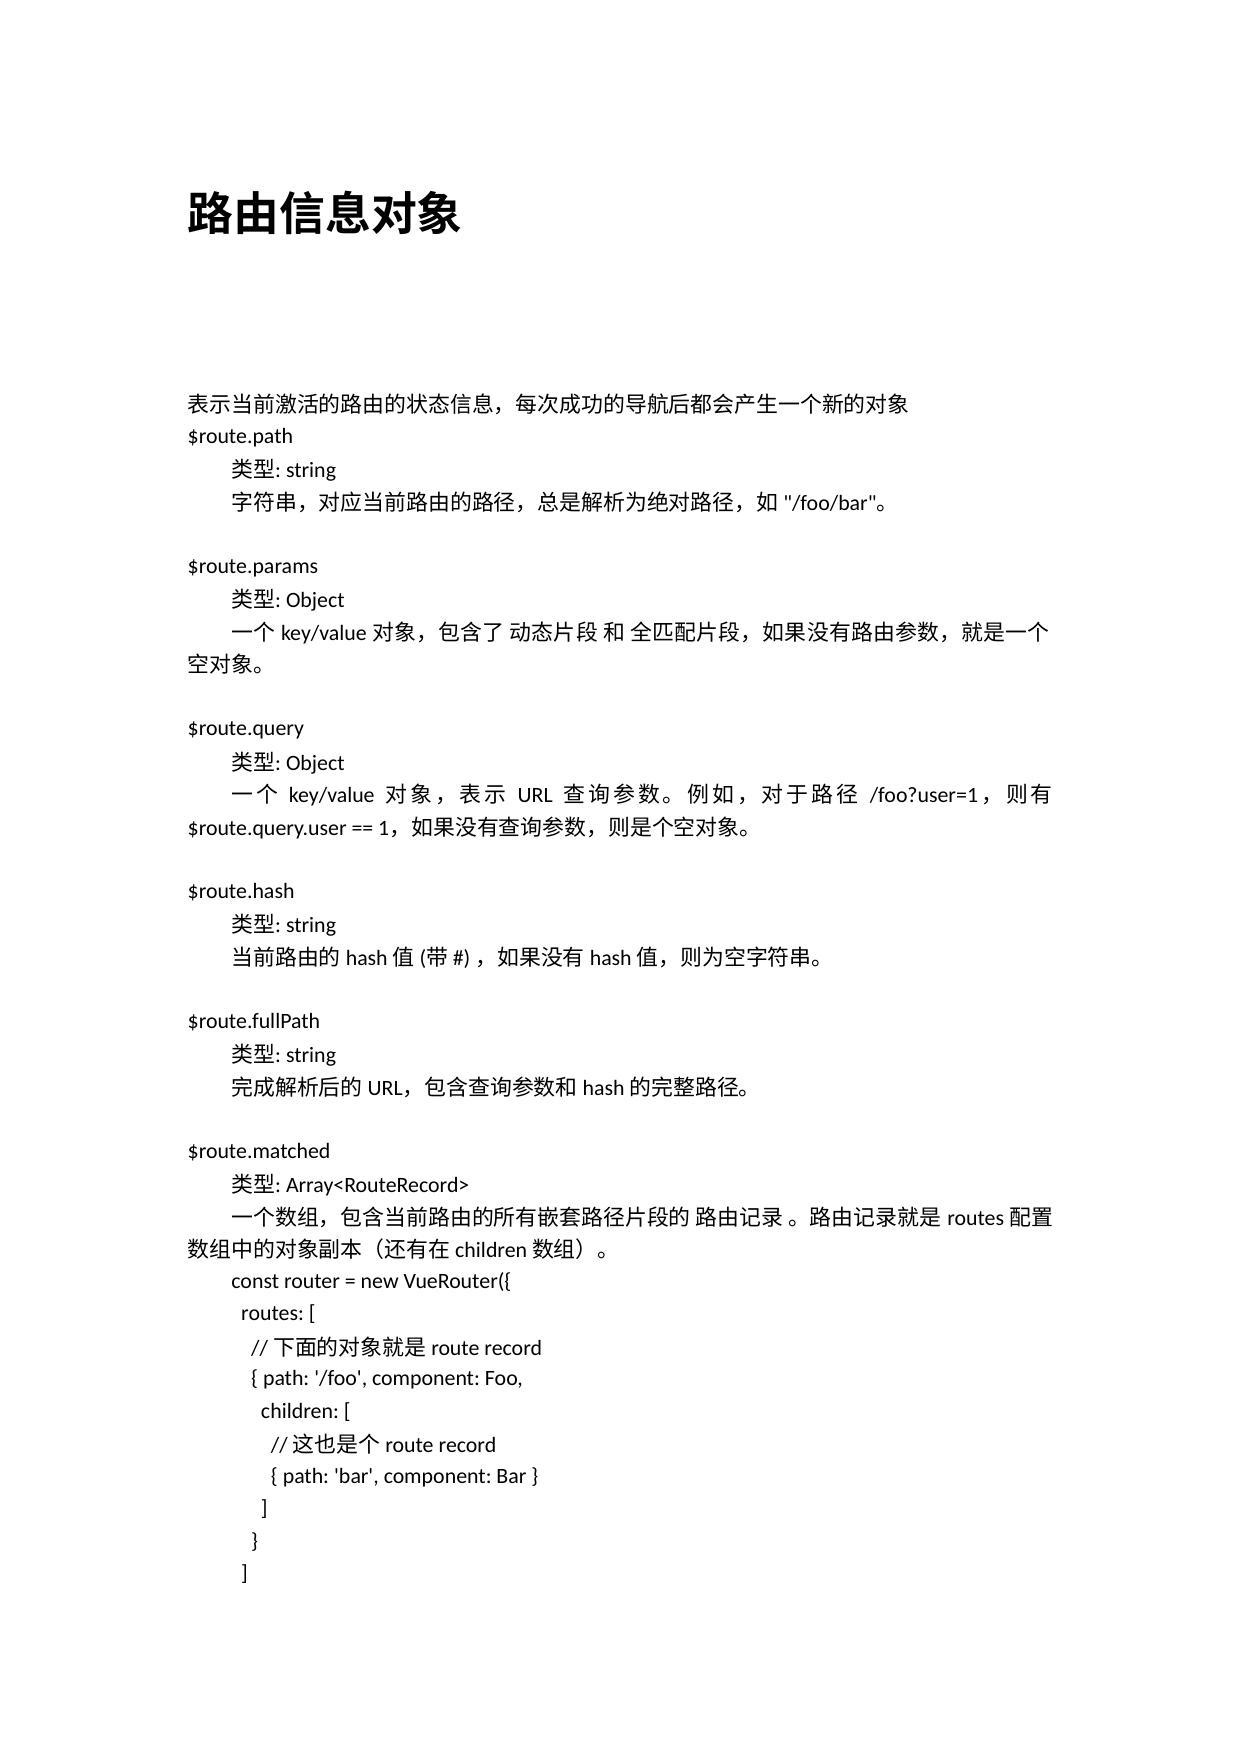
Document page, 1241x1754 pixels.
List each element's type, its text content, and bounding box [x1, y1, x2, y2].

text 一个 key/value 对象，表示 URL 查询参数。例如，对于路径 /foo?user=1，则有 $route.query.user == 1，如果没有查询参数，则是个空对象。 [187, 777, 1053, 842]
text $route.query [187, 712, 1053, 744]
text children: [ [187, 1394, 1053, 1427]
text 完成解析后的 URL，包含查询参数和 hash 的完整路径。 [187, 1069, 1053, 1102]
text routes: [ [187, 1297, 1053, 1329]
text 类型: Object [187, 582, 1053, 614]
text { path: 'bar', component: Bar } [187, 1459, 1053, 1492]
text ] [187, 1557, 1053, 1589]
text { path: '/foo', component: Foo, [187, 1362, 1053, 1394]
text // 这也是个 route record [187, 1427, 1053, 1459]
text 类型: string [187, 907, 1053, 939]
text 一个 key/value 对象，包含了 动态片段 和 全匹配片段，如果没有路由参数，就是一个空对象。 [187, 614, 1053, 679]
text // 下面的对象就是 route record [187, 1329, 1053, 1362]
text 当前路由的 hash 值 (带 #) ，如果没有 hash 值，则为空字符串。 [187, 939, 1053, 972]
text ] [187, 1492, 1053, 1524]
text $route.path [187, 419, 1053, 452]
text 一个数组，包含当前路由的所有嵌套路径片段的 路由记录 。路由记录就是 routes 配置数组中的对象副本（还有在 children 数组）。 [187, 1199, 1053, 1264]
text 类型: string [187, 1037, 1053, 1069]
text $route.fullPath [187, 1004, 1053, 1037]
text $route.params [187, 549, 1053, 582]
text $route.hash [187, 874, 1053, 907]
text 类型: string [187, 452, 1053, 484]
text } [187, 1524, 1053, 1557]
text 类型: Array<RouteRecord> [187, 1167, 1053, 1199]
text const router = new VueRouter({ [187, 1264, 1053, 1297]
text 类型: Object [187, 744, 1053, 777]
subtitle 路由信息对象 [187, 162, 1053, 259]
text $route.matched [187, 1134, 1053, 1167]
text 表示当前激活的路由的状态信息，每次成功的导航后都会产生一个新的对象 [187, 387, 1053, 419]
text 字符串，对应当前路由的路径，总是解析为绝对路径，如 "/foo/bar"。 [187, 484, 1053, 517]
